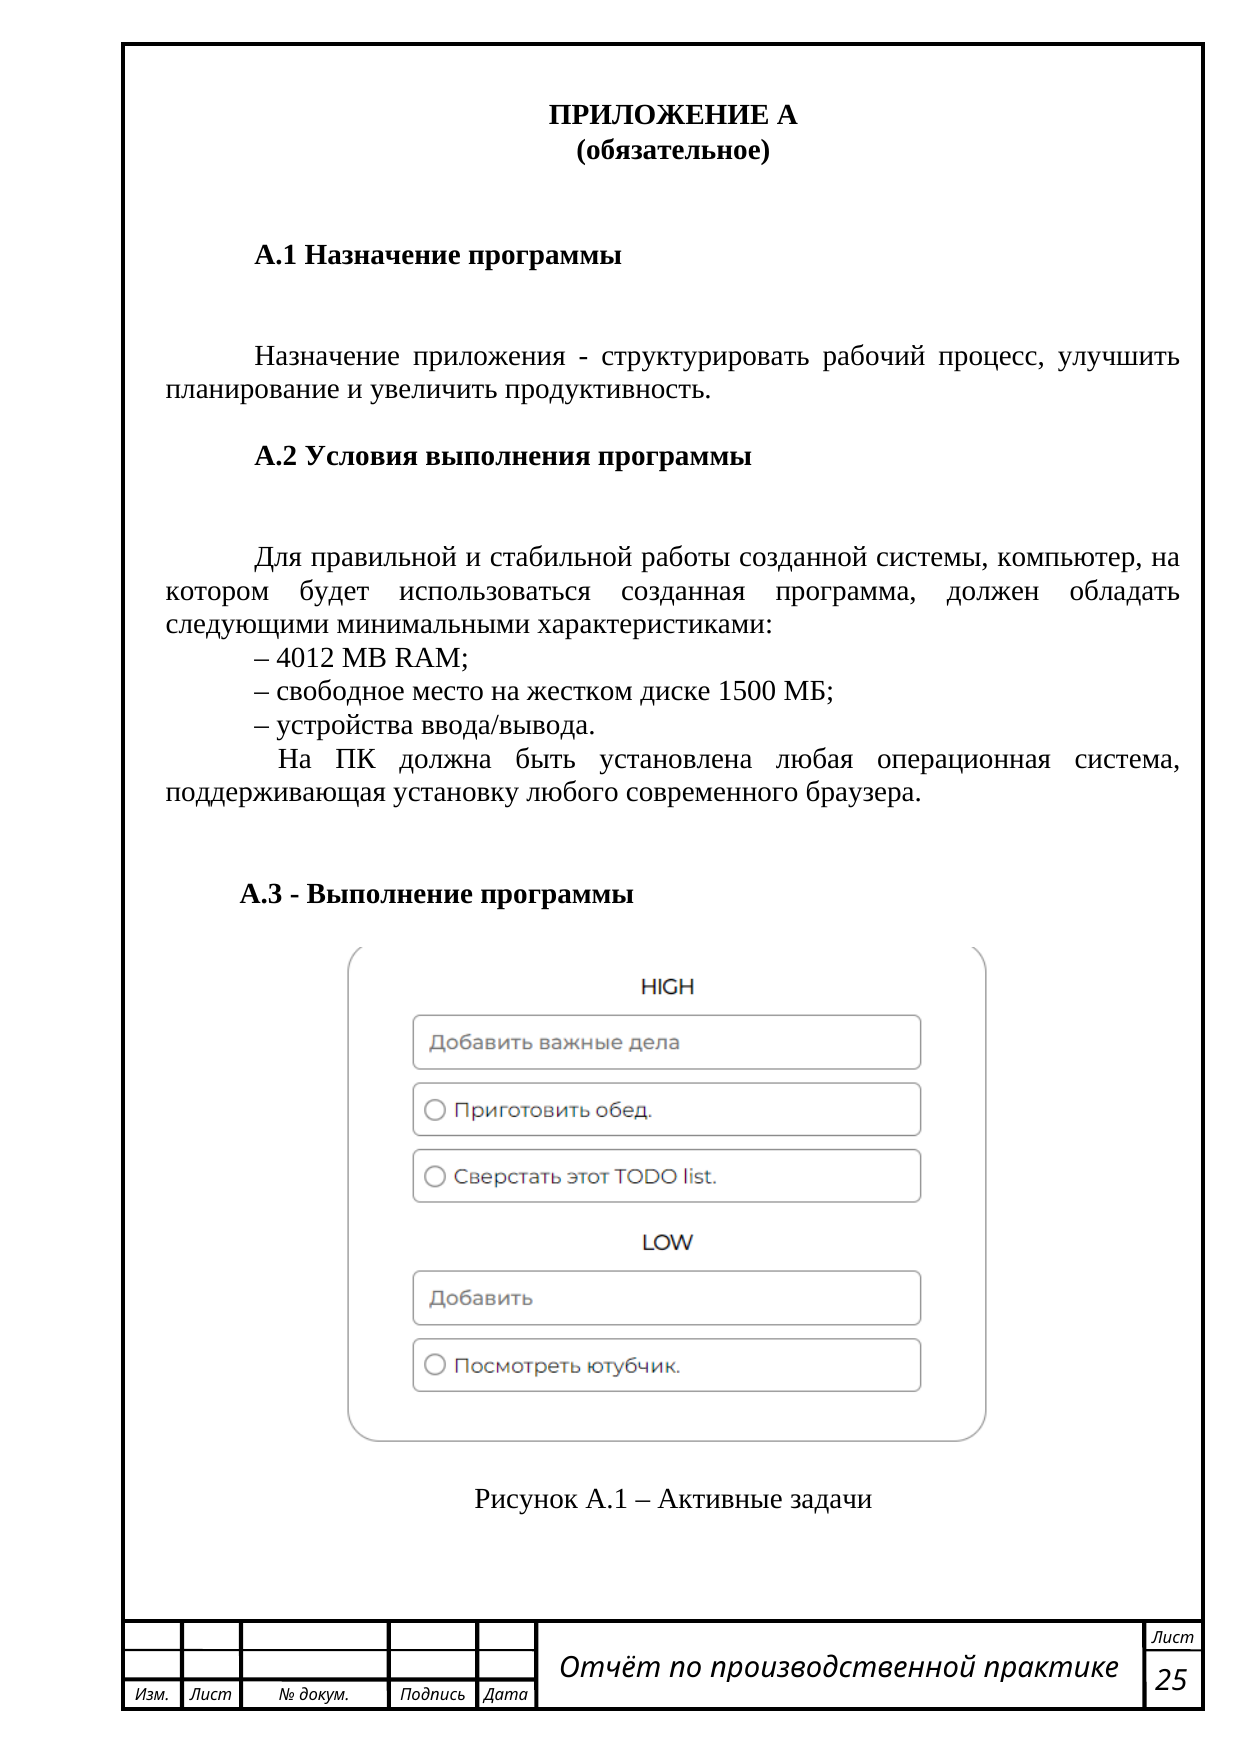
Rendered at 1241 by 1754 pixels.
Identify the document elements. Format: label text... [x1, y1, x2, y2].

picture [331, 947, 1016, 1479]
subtitle ПРИЛОЖЕНИЕ А [165, 97, 1181, 130]
text А.1 Назначение программы [165, 237, 1181, 271]
text А.2 Условия выполнения программы [165, 438, 1181, 472]
list 4012 MB RAM; [165, 640, 1181, 673]
text А.3 - Выполнение программы [165, 877, 1181, 910]
list устройства ввода/вывода. [165, 707, 1181, 740]
text (обязательное) [165, 132, 1181, 166]
text Рисунок А.1 – Активные задачи [165, 1481, 1181, 1514]
list свободное место на жестком диске 1500 МБ; [165, 673, 1181, 707]
text Назначение приложения - структурировать рабочий процесс, улучшить планирование и увеличить продуктивность. [165, 338, 1181, 405]
text Для правильной и стабильной работы созданной системы, компьютер, на котором будет использоваться созданная программа, должен обладать следующими минимальными характеристиками: [165, 539, 1181, 640]
text На ПК должна быть установлена любая операционная система, поддерживающая установку любого современного браузера. [165, 741, 1181, 808]
